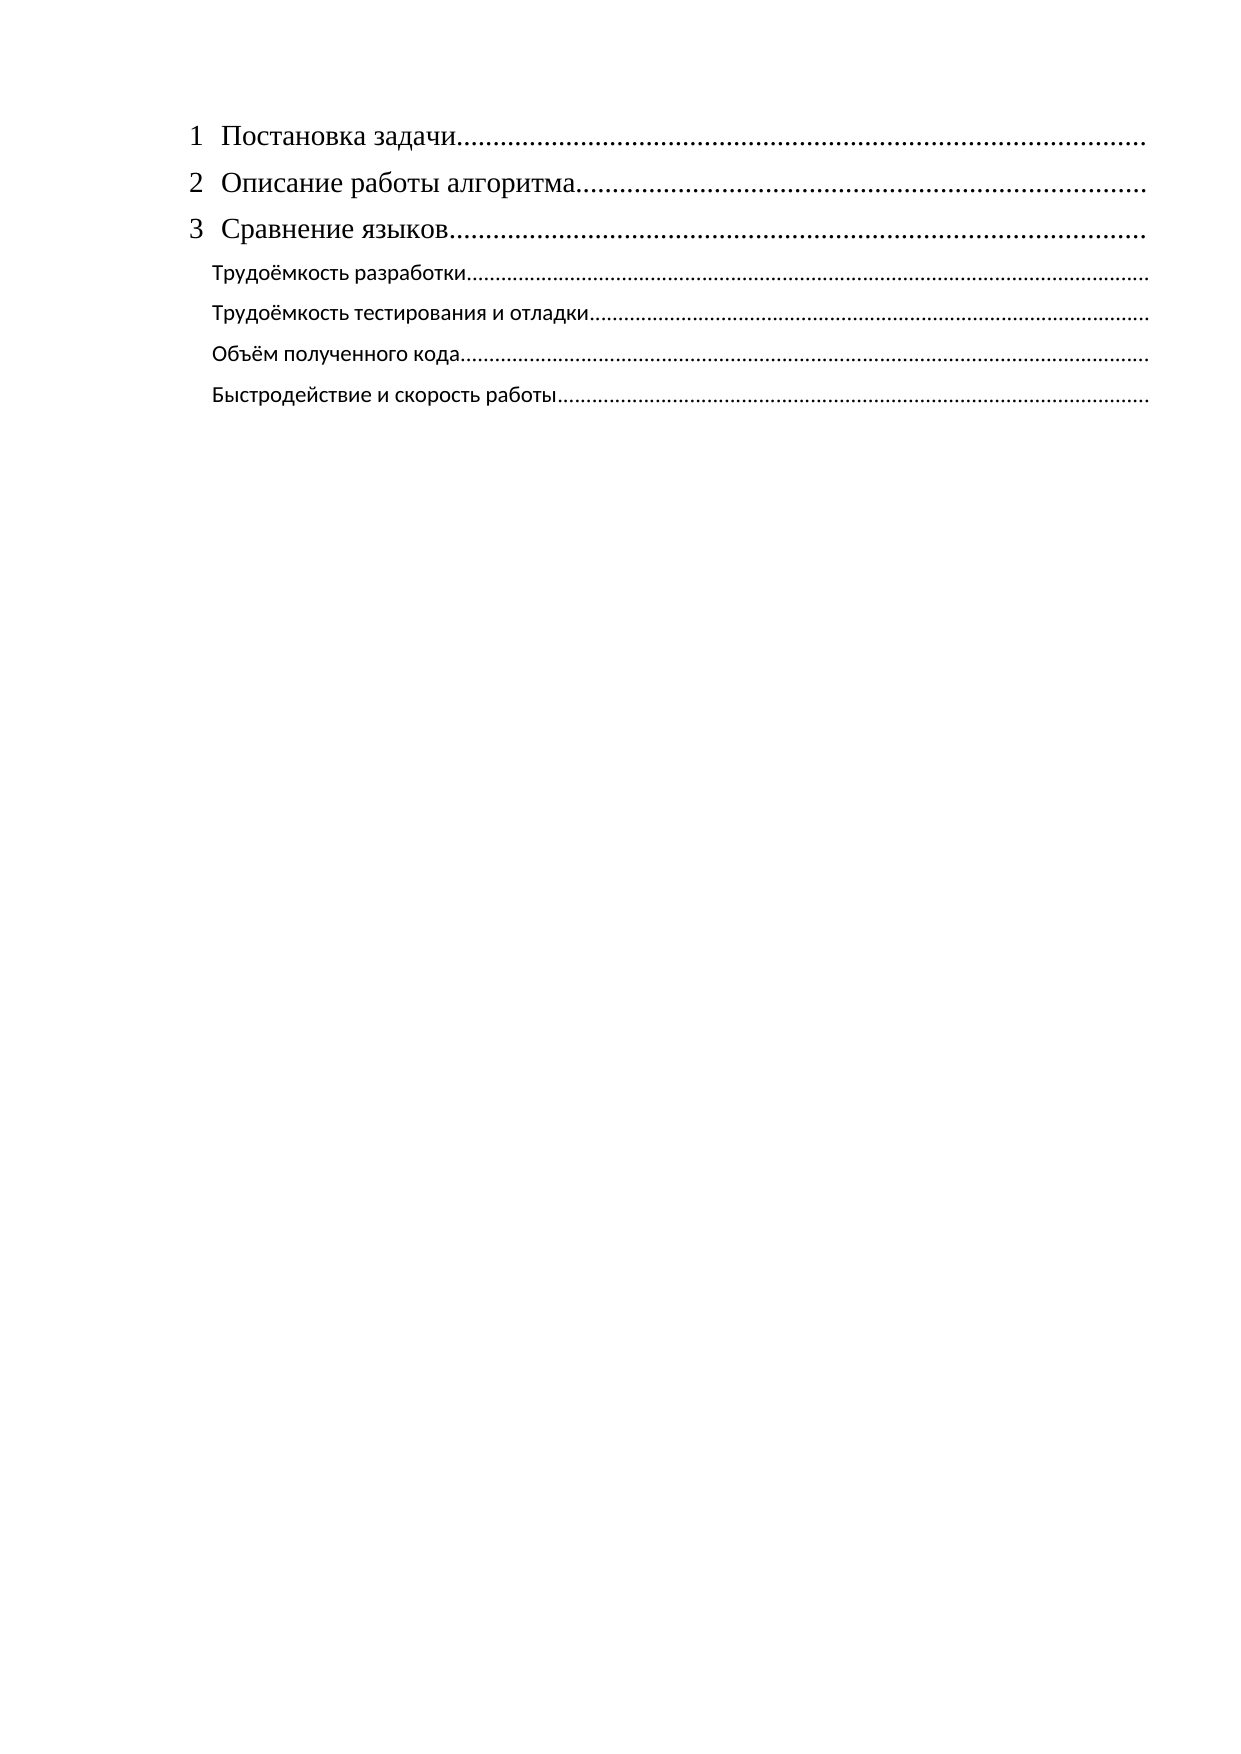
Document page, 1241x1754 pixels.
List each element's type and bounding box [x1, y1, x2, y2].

table_cell [178, 118, 1151, 448]
